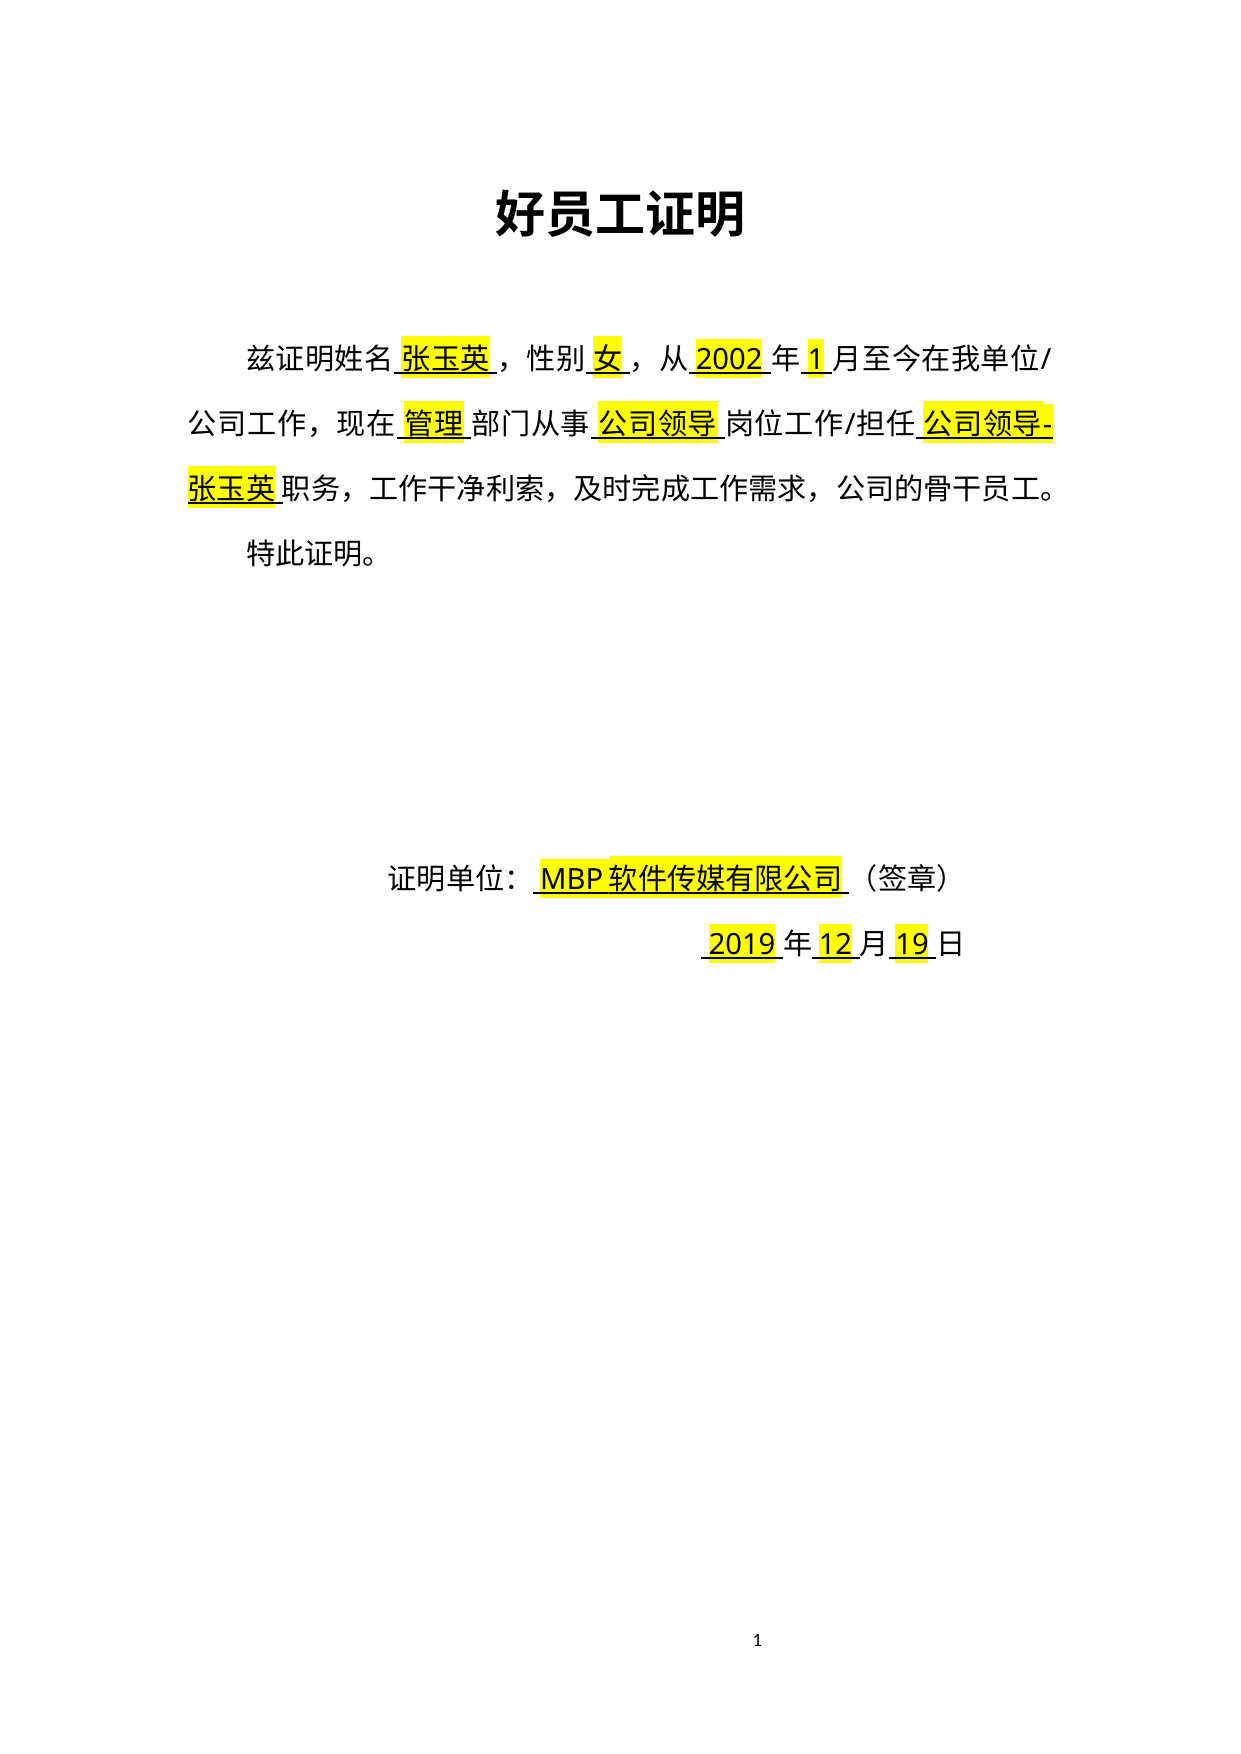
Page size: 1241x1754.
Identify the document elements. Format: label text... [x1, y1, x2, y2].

text 兹证明姓名 张玉英 ，性别 女 ，从 2002 年 1 月至今在我单位/公司工作，现在 管理 部门从事 公司领导 岗位工作/担任 公司领导-张玉英 职务，工作干净利索，及时完成工作需求，公司的骨干员工。 [187, 324, 1053, 519]
text 证明单位： MBP软件传媒有限公司 （签章） [187, 844, 965, 909]
text 好员工证明 [187, 162, 1053, 259]
text 2019 年 12 月 19 日 [187, 909, 965, 974]
text 特此证明。 [187, 519, 1053, 584]
